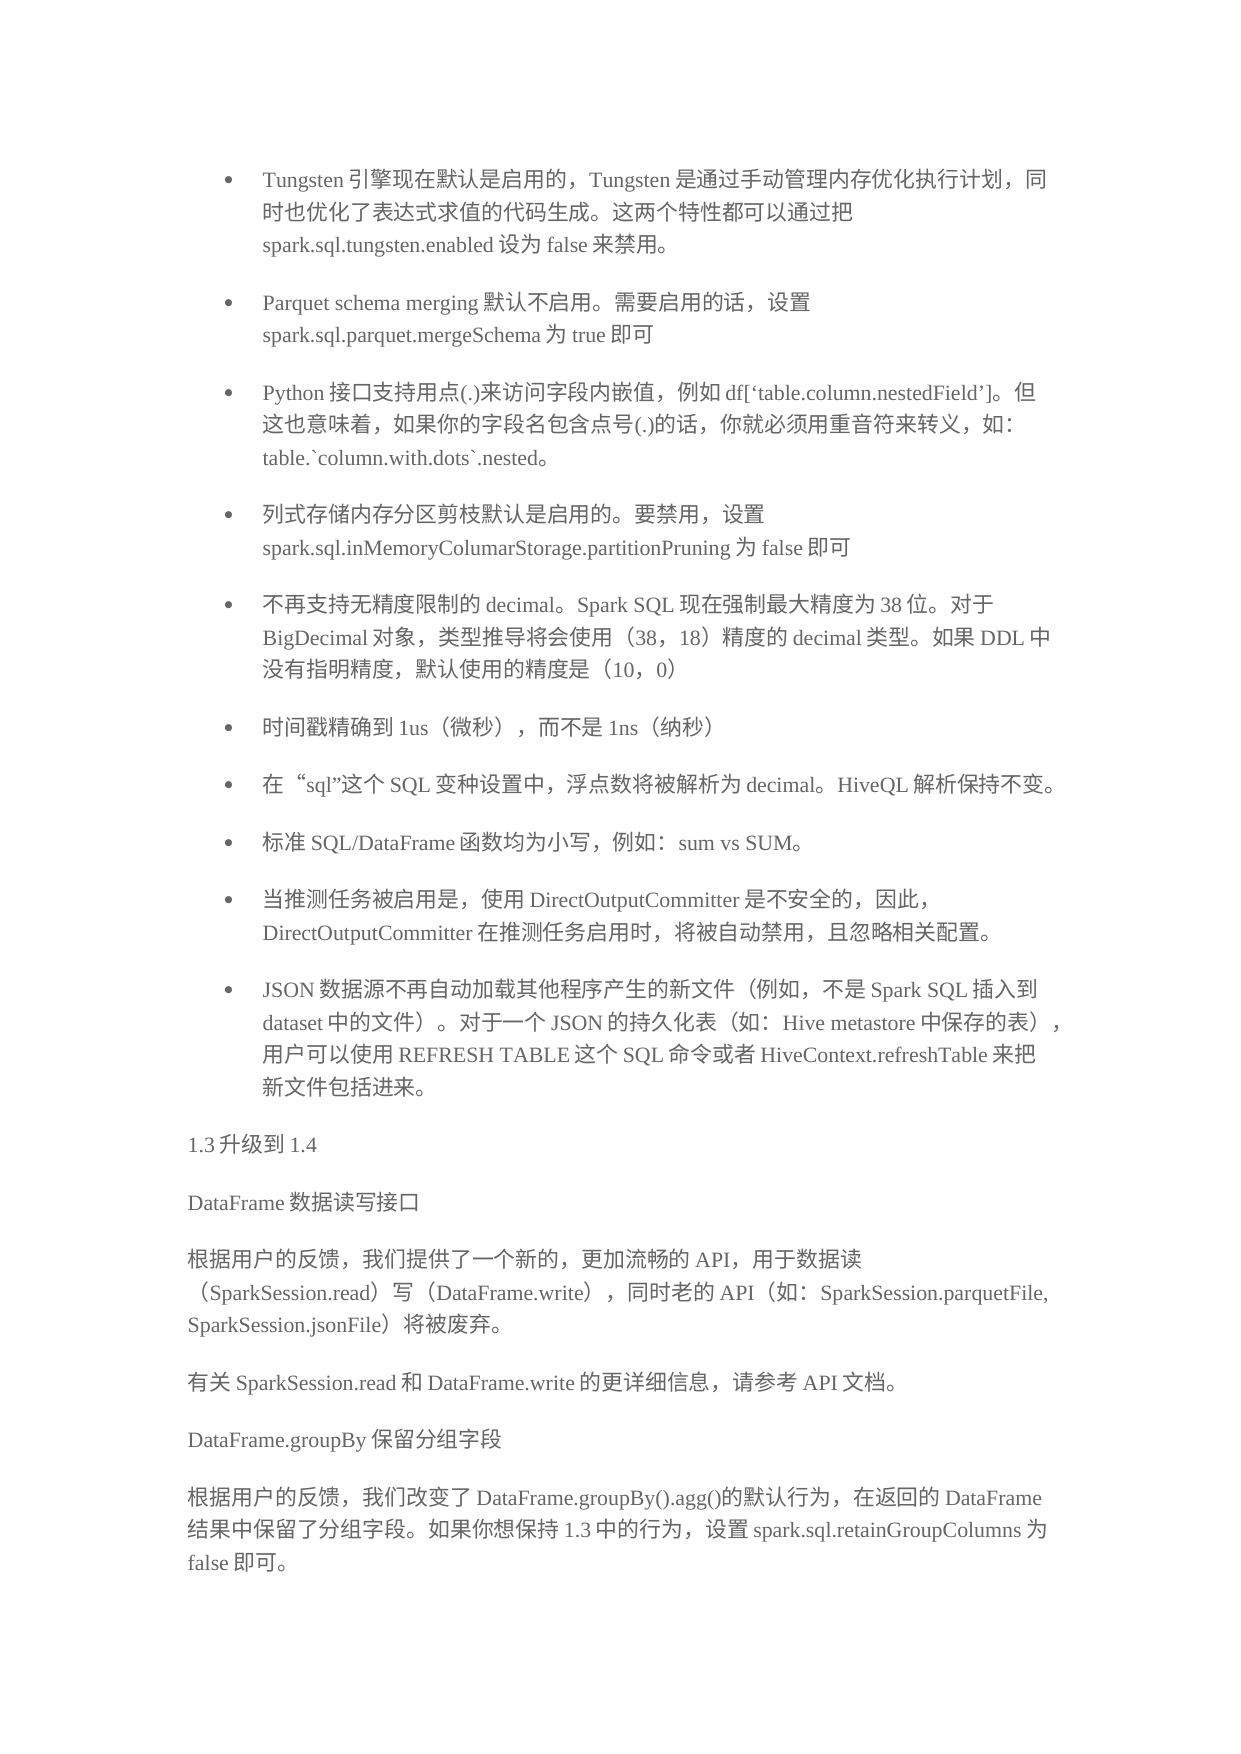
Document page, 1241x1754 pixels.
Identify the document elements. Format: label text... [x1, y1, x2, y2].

list Tungsten引擎现在默认是启用的，Tungsten是通过手动管理内存优化执行计划，同时也优化了表达式求值的代码生成。这两个特性都可以通过把spark.sql.tungsten.enabled设为false来禁用。 [225, 162, 1053, 259]
text 根据用户的反馈，我们提供了一个新的，更加流畅的API，用于数据读（SparkSession.read）写（DataFrame.write），同时老的API（如：SparkSession.parquetFile, SparkSession.jsonFile）将被废弃。 [187, 1242, 1053, 1339]
list 当推测任务被启用是，使用DirectOutputCommitter是不安全的，因此，DirectOutputCommitter在推测任务启用时，将被自动禁用，且忽略相关配置。 [225, 882, 1053, 947]
list 标准SQL/DataFrame函数均为小写，例如：sum vs SUM。 [225, 824, 1053, 857]
list 时间戳精确到1us（微秒），而不是1ns（纳秒） [225, 709, 1053, 742]
text DataFrame.groupBy保留分组字段 [187, 1422, 1053, 1454]
text 1.3升级到1.4 [187, 1127, 1053, 1159]
list Parquet schema merging默认不启用。需要启用的话，设置spark.sql.parquet.mergeSchema为true即可 [225, 284, 1053, 349]
text DataFrame数据读写接口 [187, 1184, 1053, 1217]
text 有关SparkSession.read和DataFrame.write的更详细信息，请参考API文档。 [187, 1364, 1053, 1397]
list 不再支持无精度限制的decimal。Spark SQL现在强制最大精度为38位。对于BigDecimal对象，类型推导将会使用（38，18）精度的decimal类型。如果DDL中没有指明精度，默认使用的精度是（10，0） [225, 587, 1053, 684]
list JSON数据源不再自动加载其他程序产生的新文件（例如，不是Spark SQL插入到dataset中的文件）。对于一个JSON的持久化表（如：Hive metastore中保存的表），用户可以使用REFRESH TABLE这个SQL命令或者HiveContext.refreshTable来把新文件包括进来。 [225, 972, 1053, 1102]
list 在“sql”这个SQL变种设置中，浮点数将被解析为decimal。HiveQL解析保持不变。 [225, 767, 1053, 799]
list 列式存储内存分区剪枝默认是启用的。要禁用，设置spark.sql.inMemoryColumarStorage.partitionPruning为false即可 [225, 497, 1053, 562]
text 根据用户的反馈，我们改变了DataFrame.groupBy().agg()的默认行为，在返回的DataFrame结果中保留了分组字段。如果你想保持1.3中的行为，设置spark.sql.retainGroupColumns为false即可。 [187, 1479, 1053, 1577]
list Python接口支持用点(.)来访问字段内嵌值，例如df[‘table.column.nestedField’]。但这也意味着，如果你的字段名包含点号(.)的话，你就必须用重音符来转义，如：table.`column.with.dots`.nested。 [225, 374, 1053, 472]
